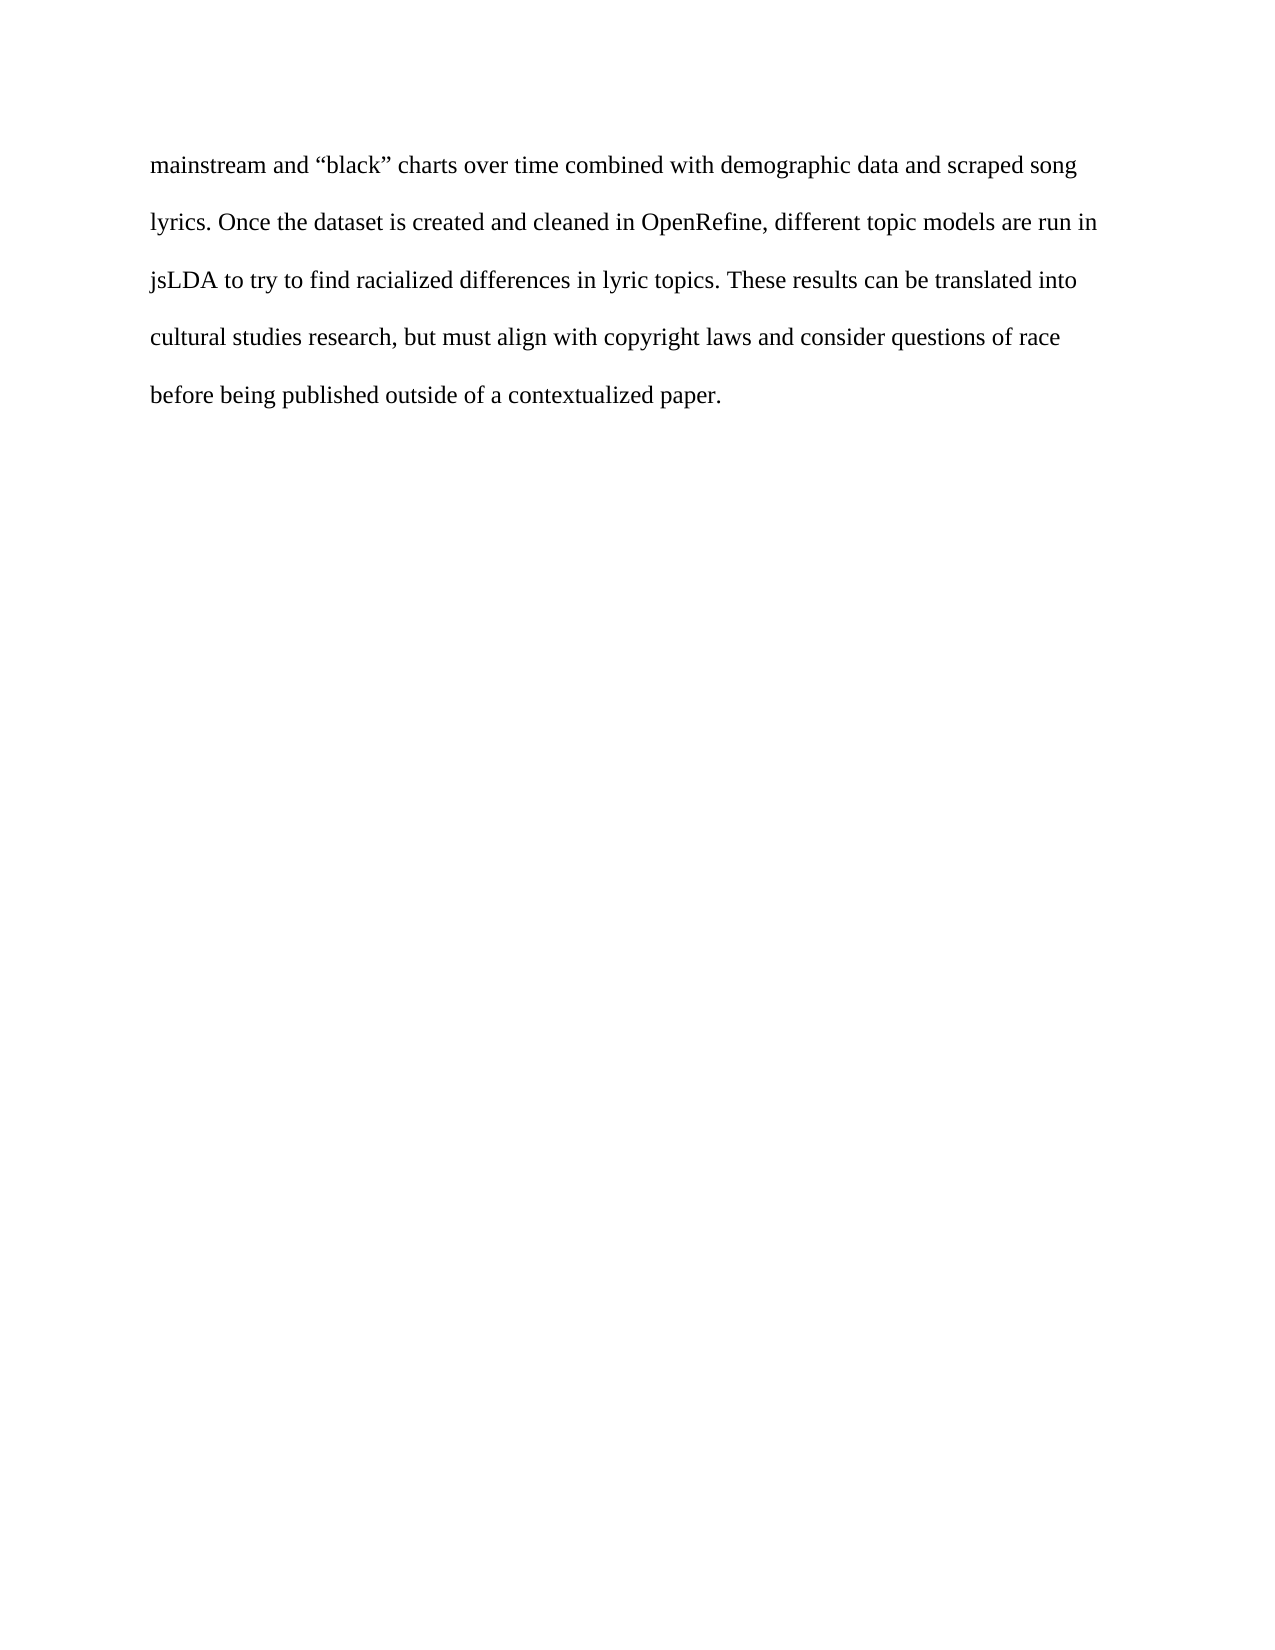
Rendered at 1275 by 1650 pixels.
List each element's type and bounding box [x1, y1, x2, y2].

text [150, 150, 1125, 409]
